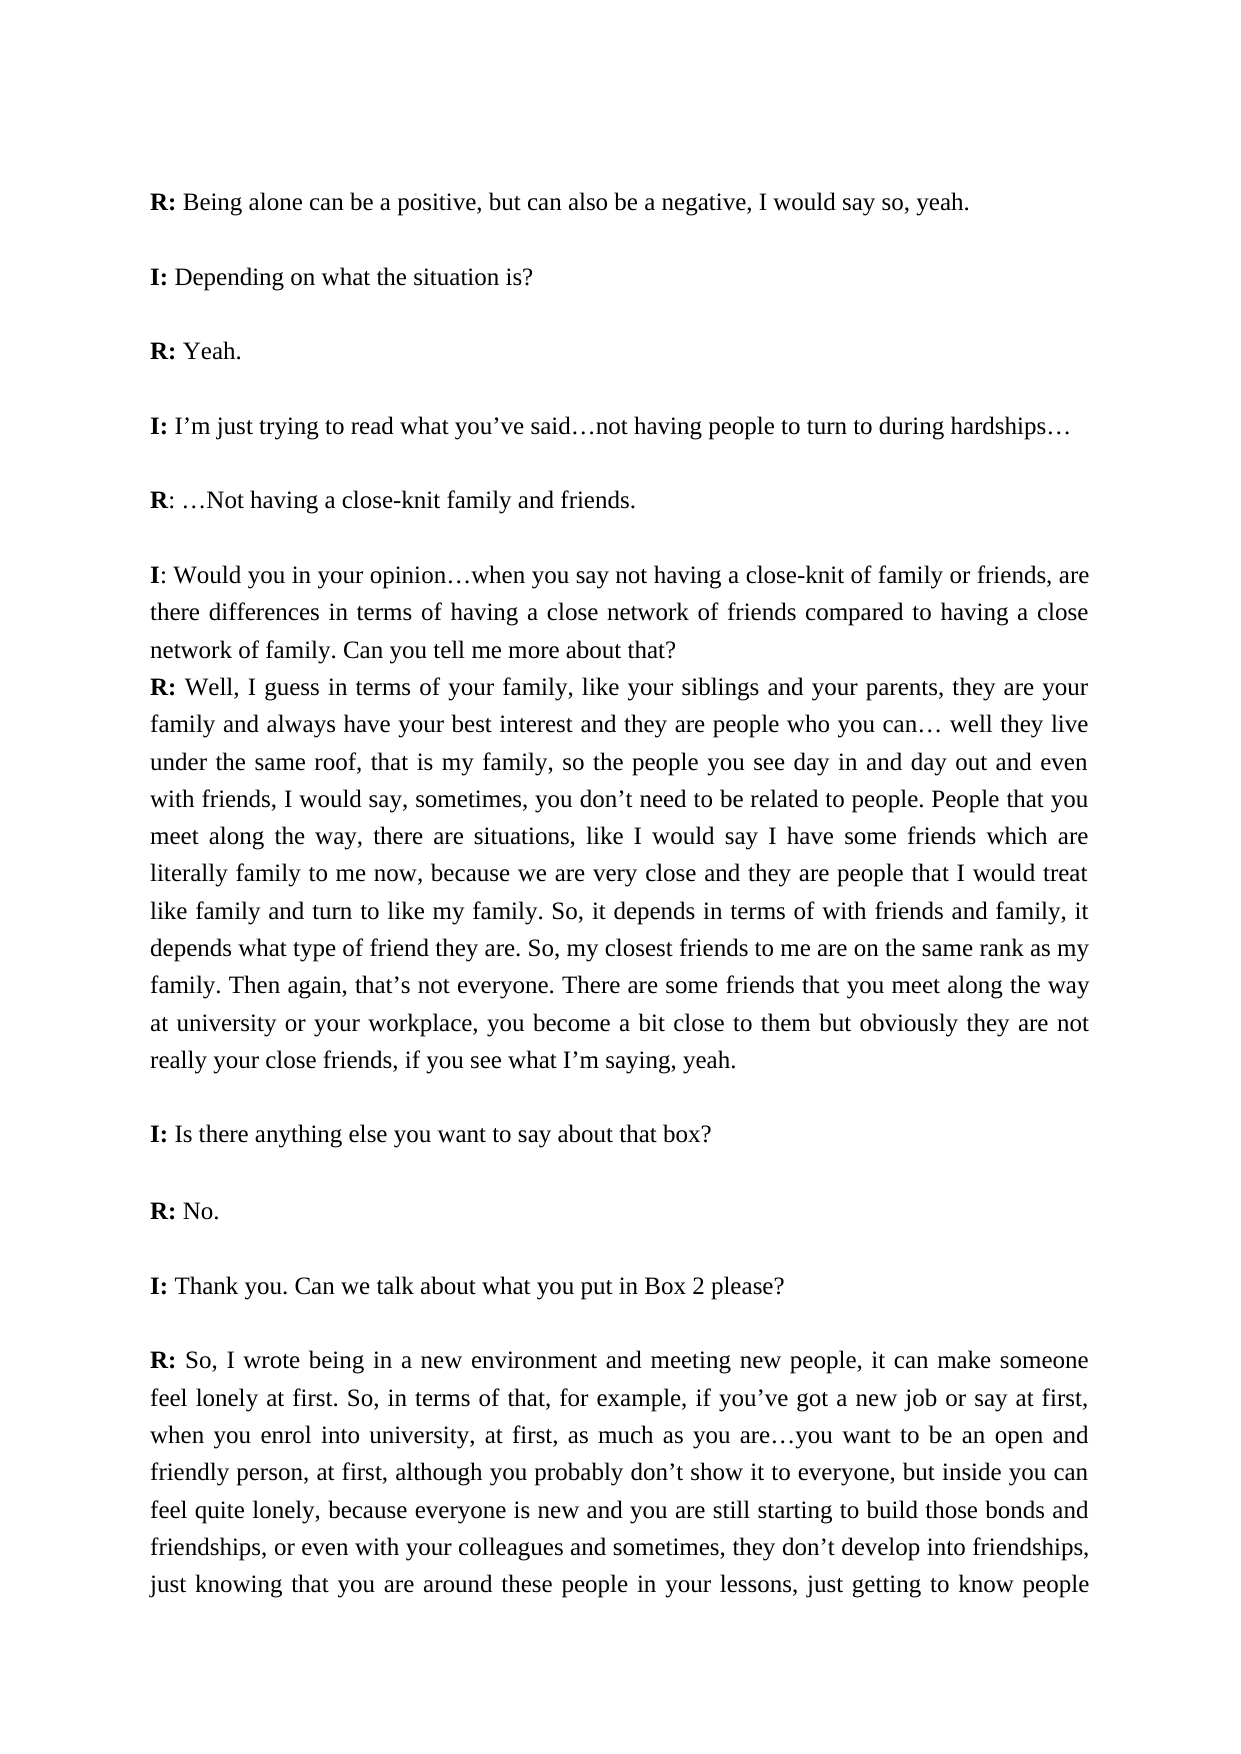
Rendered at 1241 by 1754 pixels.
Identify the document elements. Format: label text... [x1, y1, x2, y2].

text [150, 1346, 1090, 1598]
text I: Depending on what the situation is? [150, 262, 1090, 291]
text I: Is there anything else you want to say about that box? [150, 1119, 1090, 1148]
text R: Well, I guess in terms of your family, like your siblings and your parents, they are your family and always have your best interest and they are people who you can… well they live under the same roof, that is my family, so the people you see day in and day out and even with friends, I would say, sometimes, you don’t need to be related to people. People that you meet along the way, there are situations, like I would say I have some friends which are literally family to me now, because we are very close and they are people that I would treat like family and turn to like my family. So, it depends in terms of with friends and family, it depends what type of friend they are. So, my closest friends to me are on the same rank as my family. Then again, that’s not everyone. There are some friends that you meet along the way at university or your workplace, you become a bit close to them but obviously they are not really your close friends, if you see what I’m saying, yeah. [150, 672, 1090, 1074]
text I: I’m just trying to read what you’ve said…not having people to turn to during hardships… [150, 411, 1090, 440]
text R: …Not having a close-knit family and friends. [150, 486, 1090, 514]
text R: Yeah. [150, 336, 1090, 365]
text R: Being alone can be a positive, but can also be a negative, I would say so, yeah. [150, 187, 1090, 216]
text I: Thank you. Can we talk about what you put in Box 2 please? [150, 1271, 1090, 1300]
text I: Would you in your opinion…when you say not having a close-knit of family or friends, are there differences in terms of having a close network of friends compared to having a close network of family. Can you tell me more about that? [150, 560, 1090, 663]
text R: No. [150, 1196, 1090, 1225]
